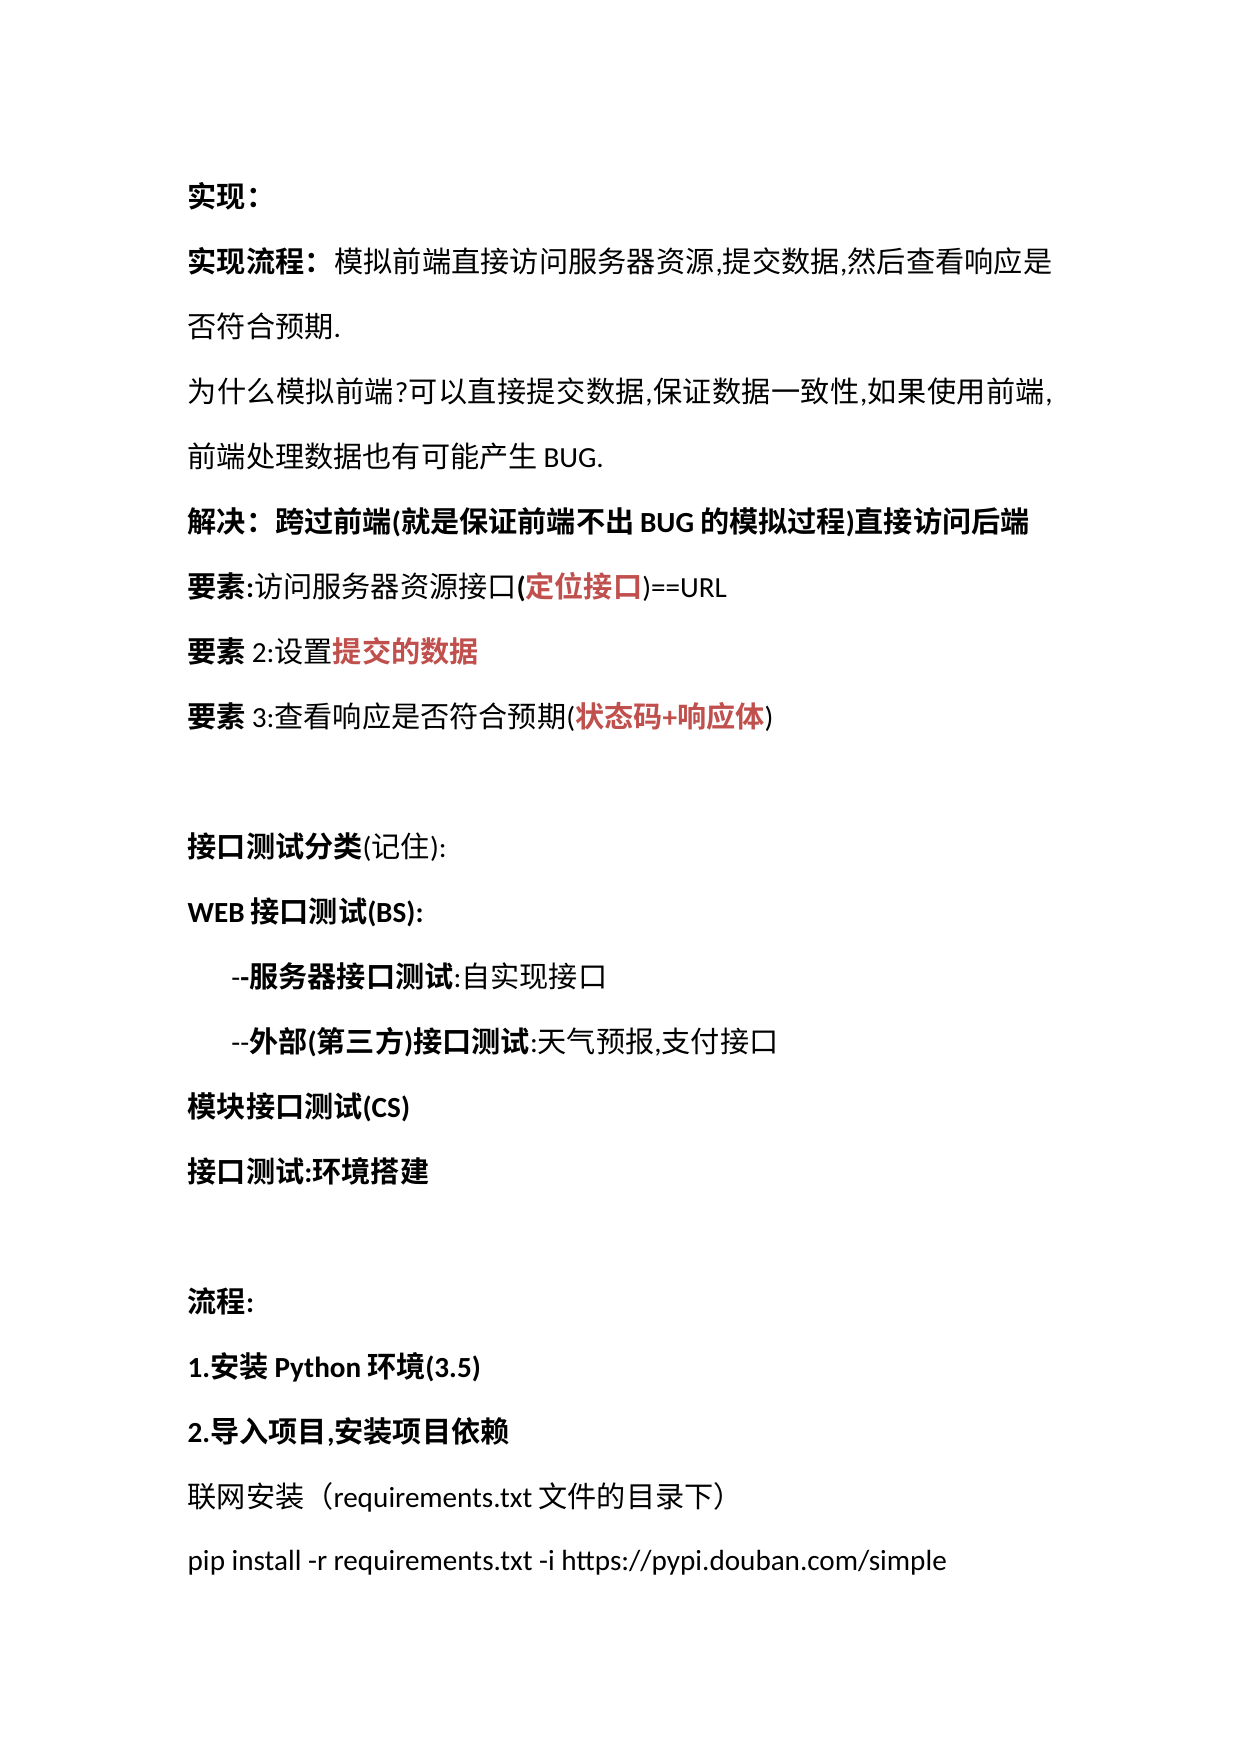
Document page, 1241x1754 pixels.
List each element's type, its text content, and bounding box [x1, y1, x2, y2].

text 实现： [187, 162, 1053, 227]
text 要素2:设置提交的数据 [187, 617, 1053, 682]
text 模块接口测试(CS) [187, 1072, 1053, 1137]
text --服务器接口测试:自实现接口 [187, 942, 1053, 1007]
text --外部(第三方)接口测试:天气预报,支付接口 [187, 1007, 1053, 1072]
text 接口测试分类(记住): [187, 812, 1053, 877]
text 联网安装（requirements.txt文件的目录下） [187, 1462, 1053, 1527]
text 要素3:查看响应是否符合预期(状态码+响应体) [187, 682, 1053, 747]
text 流程: [187, 1267, 1053, 1332]
text pip install -r requirements.txt -i https://pypi.douban.com/simple [187, 1527, 1053, 1592]
text 2.导入项目,安装项目依赖 [187, 1397, 1053, 1462]
text 1.安装Python环境(3.5) [187, 1332, 1053, 1397]
text 为什么模拟前端?可以直接提交数据,保证数据一致性,如果使用前端,前端处理数据也有可能产生BUG. [187, 357, 1053, 487]
text WEB接口测试(BS): [187, 877, 1053, 942]
text 解决：跨过前端(就是保证前端不出BUG的模拟过程)直接访问后端 [187, 487, 1053, 552]
text 接口测试:环境搭建 [187, 1137, 1053, 1202]
text 要素:访问服务器资源接口(定位接口)==URL [187, 552, 1053, 617]
text 实现流程：模拟前端直接访问服务器资源,提交数据,然后查看响应是否符合预期. [187, 227, 1053, 357]
